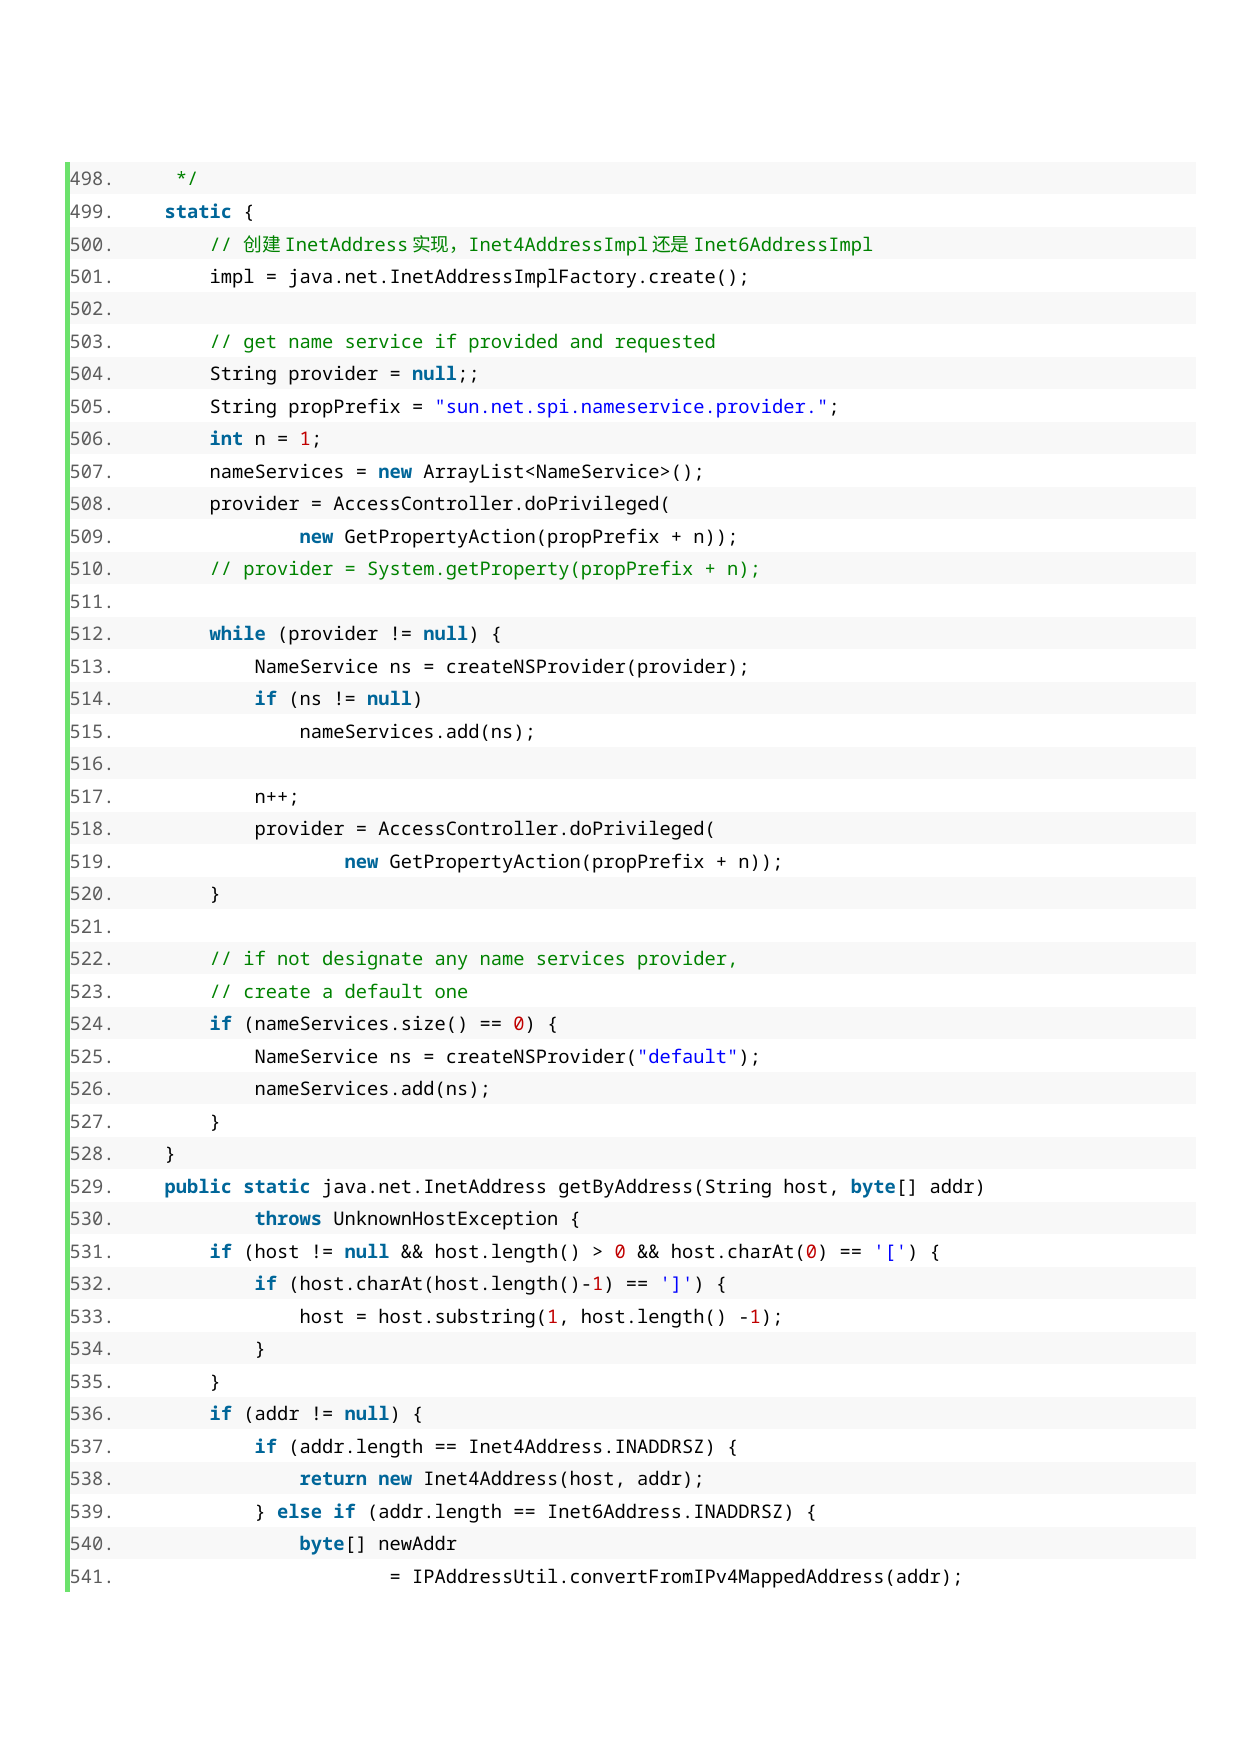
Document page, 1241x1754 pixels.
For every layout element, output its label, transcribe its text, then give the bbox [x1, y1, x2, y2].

list if (host.charAt(host.length()-1) == ']') { [70, 1267, 1196, 1299]
list // provider = System.getProperty(propPrefix + n); [70, 552, 1196, 584]
list new GetPropertyAction(propPrefix + n)); [70, 519, 1196, 552]
list } [70, 1364, 1196, 1397]
list // create a default one [70, 974, 1196, 1007]
list public static java.net.InetAddress getByAddress(String host, byte[] addr) [70, 1169, 1196, 1202]
list n++; [70, 779, 1196, 812]
list // 创建InetAddress实现，Inet4AddressImpl还是Inet6AddressImpl [70, 227, 1196, 259]
list impl = java.net.InetAddressImplFactory.create(); [70, 259, 1196, 292]
list = IPAddressUtil.convertFromIPv4MappedAddress(addr); [70, 1559, 1196, 1592]
list NameService ns = createNSProvider(provider); [70, 649, 1196, 682]
list NameService ns = createNSProvider("default"); [70, 1039, 1196, 1072]
list while (provider != null) { [70, 617, 1196, 649]
list if (addr.length == Inet4Address.INADDRSZ) { [70, 1429, 1196, 1462]
list int n = 1; [70, 422, 1196, 454]
list } else if (addr.length == Inet6Address.INADDRSZ) { [70, 1494, 1196, 1527]
list provider = AccessController.doPrivileged( [70, 487, 1196, 519]
list } [70, 1137, 1196, 1169]
list host = host.substring(1, host.length() -1); [70, 1299, 1196, 1332]
list byte[] newAddr [70, 1527, 1196, 1559]
list nameServices.add(ns); [70, 714, 1196, 747]
list if (nameServices.size() == 0) { [70, 1007, 1196, 1039]
list } [70, 1104, 1196, 1137]
list } [70, 877, 1196, 909]
list return new Inet4Address(host, addr); [70, 1462, 1196, 1494]
list if (addr != null) { [70, 1397, 1196, 1429]
list String provider = null;; [70, 357, 1196, 389]
list if (ns != null) [70, 682, 1196, 714]
list } [70, 1332, 1196, 1364]
list nameServices.add(ns); [70, 1072, 1196, 1104]
list if (host != null && host.length() > 0 && host.charAt(0) == '[') { [70, 1234, 1196, 1267]
list static { [70, 194, 1196, 227]
list // if not designate any name services provider, [70, 942, 1196, 974]
list */ [70, 162, 1196, 194]
list provider = AccessController.doPrivileged( [70, 812, 1196, 844]
list String propPrefix = "sun.net.spi.nameservice.provider."; [70, 389, 1196, 422]
list // get name service if provided and requested [70, 324, 1196, 357]
list nameServices = new ArrayList<NameService>(); [70, 454, 1196, 487]
list throws UnknownHostException { [70, 1202, 1196, 1234]
list new GetPropertyAction(propPrefix + n)); [70, 844, 1196, 877]
